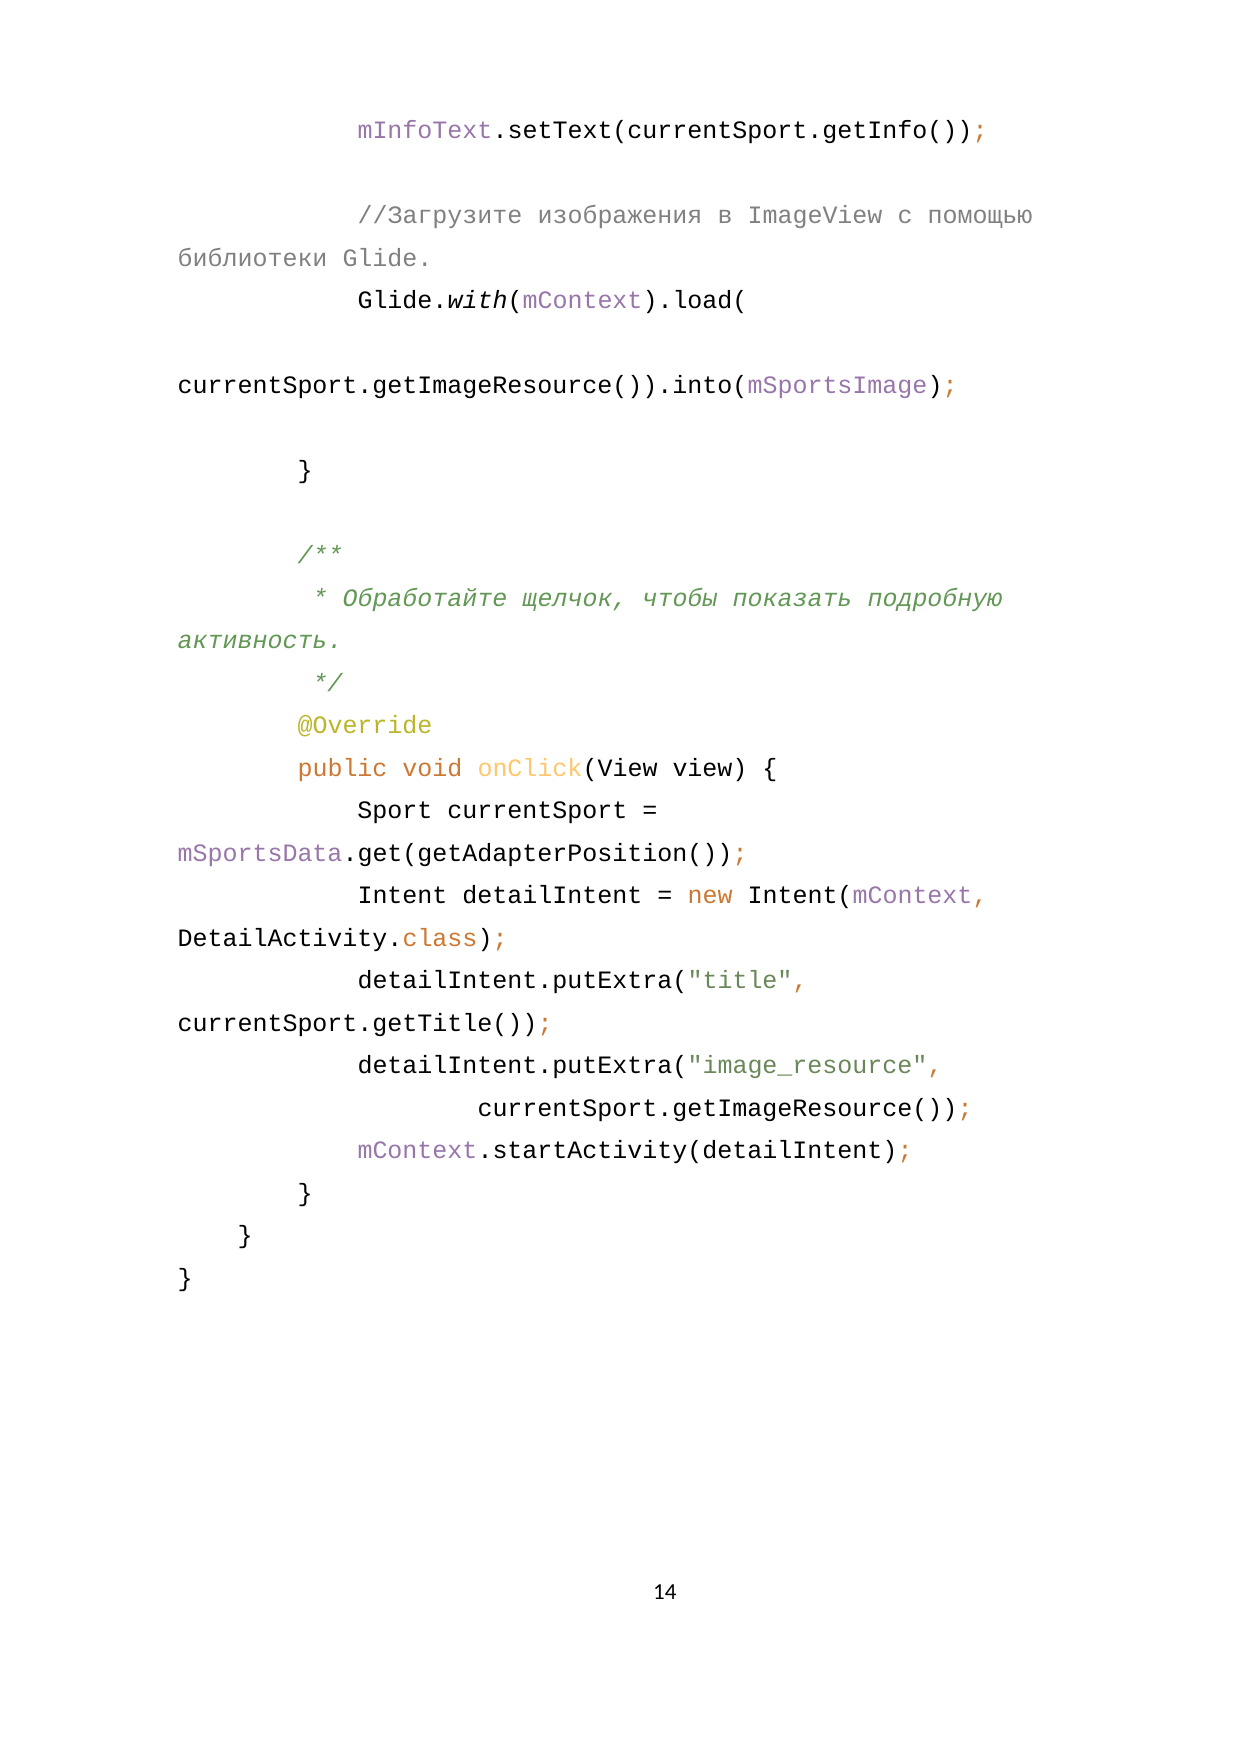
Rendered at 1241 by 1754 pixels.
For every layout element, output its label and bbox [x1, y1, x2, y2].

text [177, 118, 1152, 1294]
